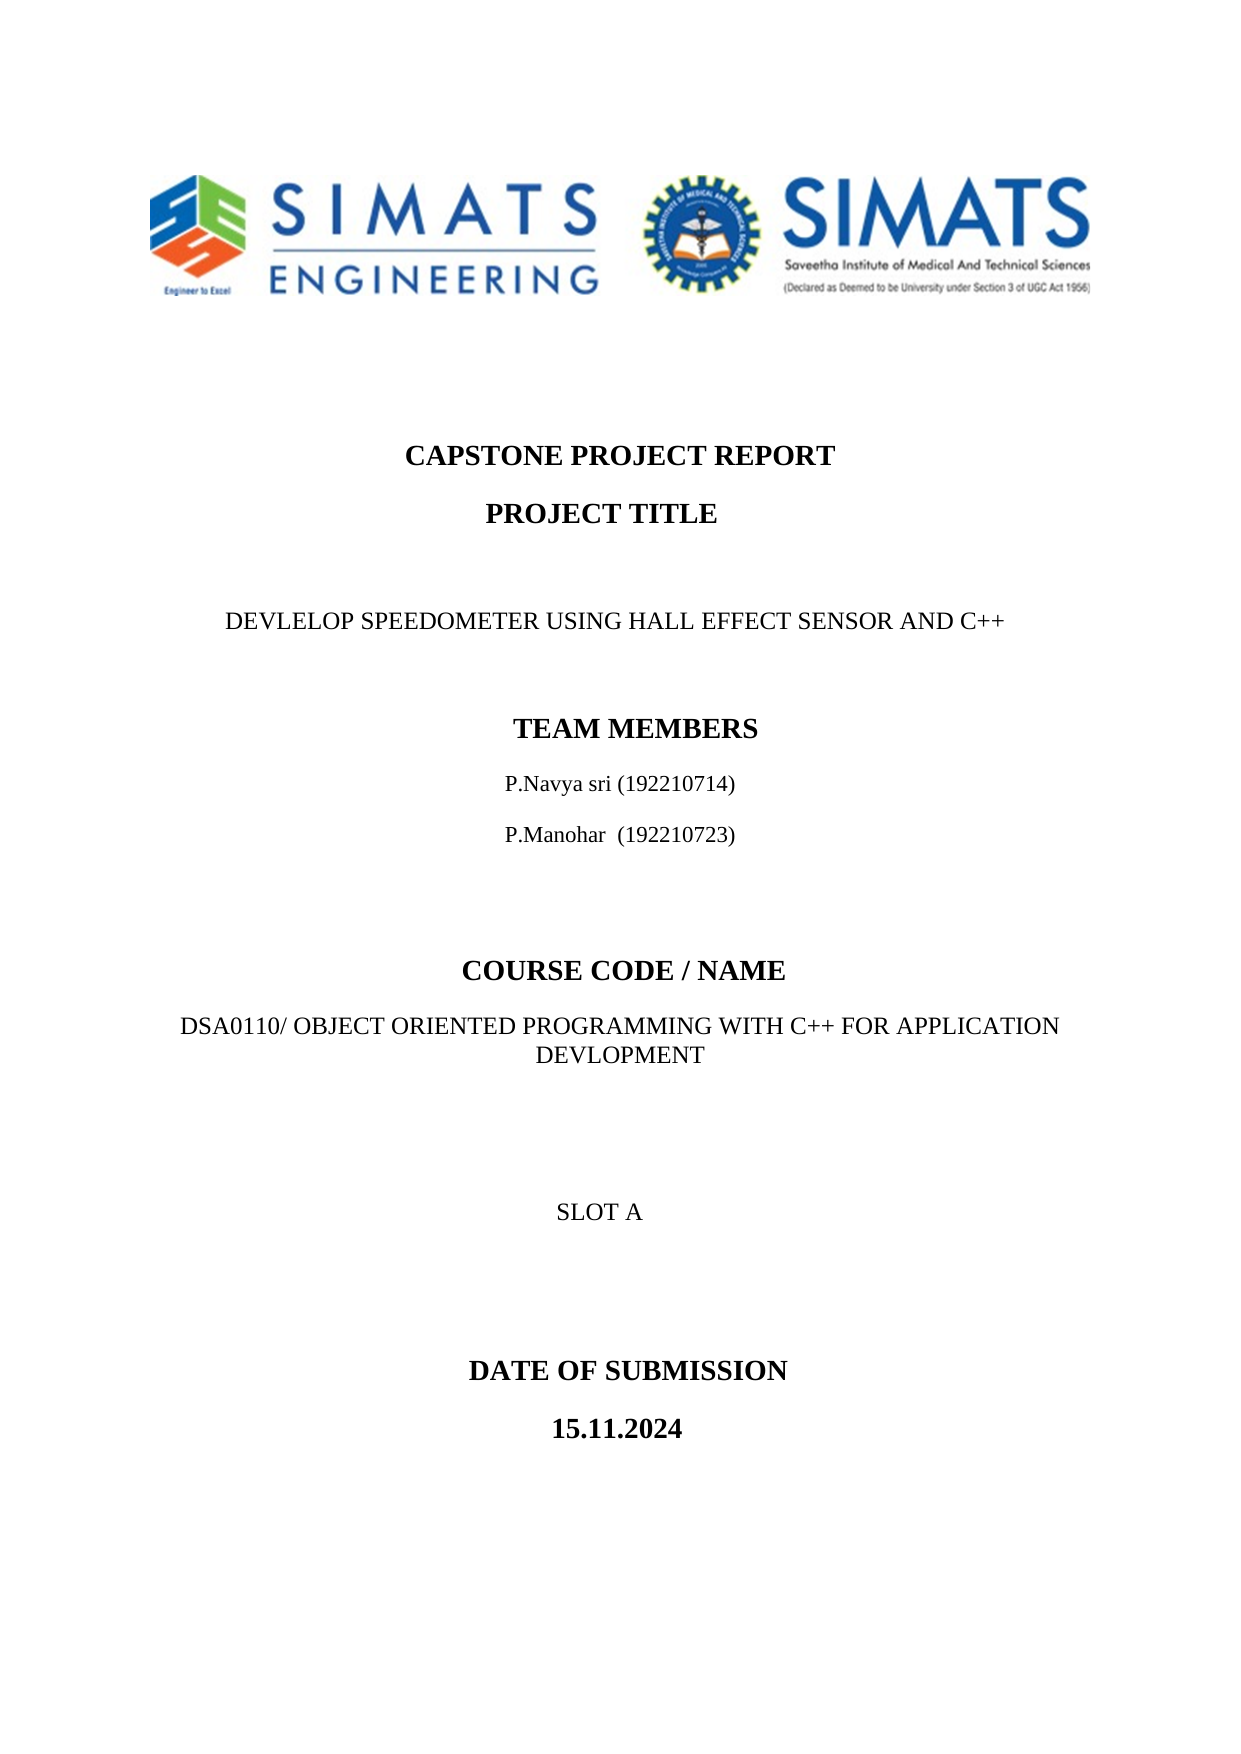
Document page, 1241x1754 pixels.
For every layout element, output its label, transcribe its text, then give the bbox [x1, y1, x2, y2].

text SLOT A [150, 1197, 1090, 1225]
text 15.11.2024 [150, 1412, 1090, 1445]
picture [150, 175, 1091, 296]
text DATE OF SUBMISSION [150, 1353, 1090, 1387]
text CAPSTONE PROJECT REPORT [150, 438, 1090, 471]
text COURSE CODE / NAME [150, 924, 1090, 986]
text TEAM MEMBERS [150, 711, 1090, 745]
text DEVLELOP SPEEDOMETER USING HALL EFFECT SENSOR AND C++ [150, 606, 1090, 635]
text DSA0110/ OBJECT ORIENTED PROGRAMMING WITH C++ FOR APPLICATION DEVLOPMENT [150, 1011, 1090, 1069]
text P.Navya sri (192210714) [150, 770, 1090, 796]
text P.Manohar (192210723) [150, 821, 1090, 848]
text PROJECT TITLE [150, 496, 1090, 530]
